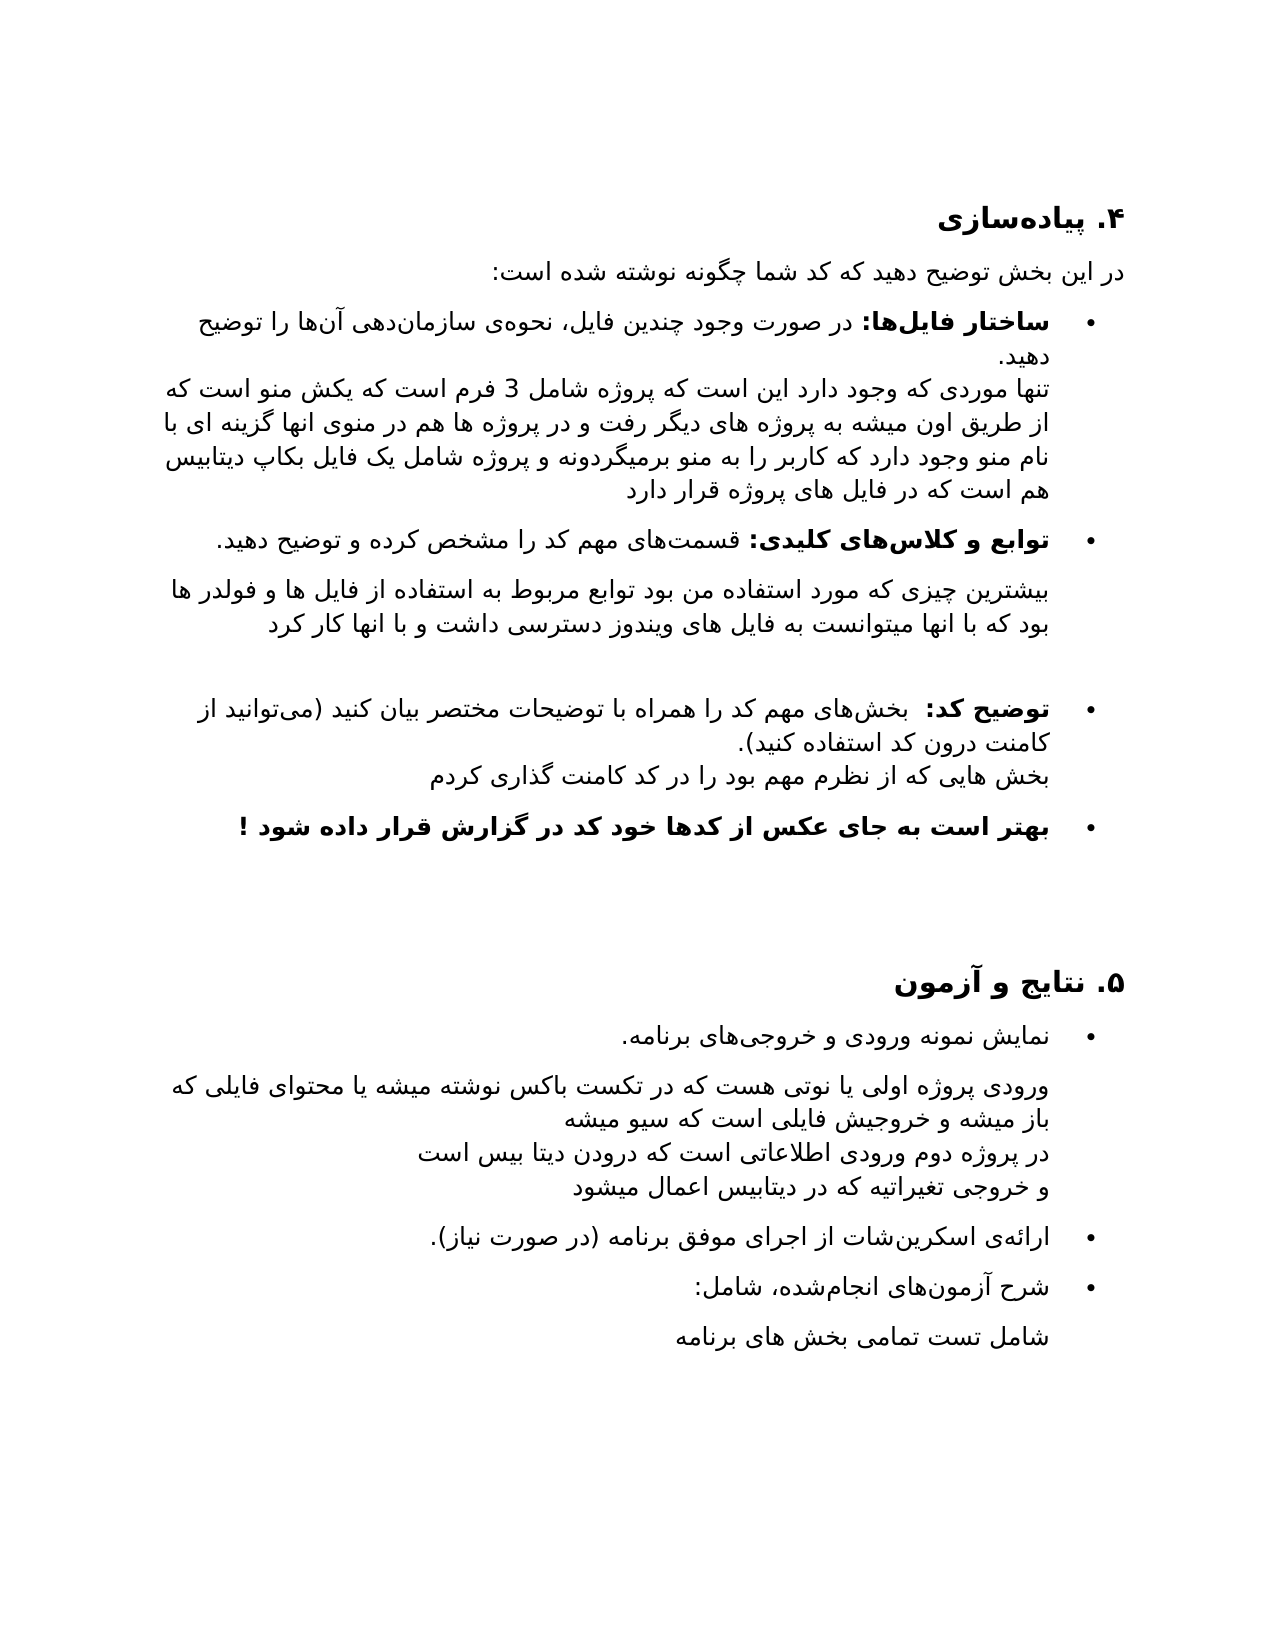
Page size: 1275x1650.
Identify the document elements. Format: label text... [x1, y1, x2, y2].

list شرح آزمون‌های انجام‌شده، شامل: [150, 1272, 1087, 1301]
text ورودی پروژه اولی یا نوتی هست که در تکست باکس نوشته میشه یا محتوای فایلی که باز میشه و خروجیش فایلی است که سیو میشه در پروژه دوم ورودی اطلاعاتی است که درودن دیتا بیس است و خروجی تغیراتیه که در دیتابیس اعمال میشود [150, 1071, 1050, 1201]
list توضیح کد: بخش‌های مهم کد را همراه با توضیحات مختصر بیان کنید (می‌توانید از کامنت درون کد استفاده کنید). بخش هایی که از نظرم مهم بود را در کد کامنت گذاری کردم [150, 694, 1087, 791]
text ۴. پیاده‌سازی [150, 202, 1125, 236]
list ارائه‌ی اسکرین‌شات از اجرای موفق برنامه (در صورت نیاز). [150, 1222, 1087, 1251]
list نمایش نمونه ورودی و خروجی‌های برنامه. [150, 1021, 1087, 1050]
text ۵. نتایج و آزمون [150, 965, 1125, 999]
list توابع و کلاس‌های کلیدی: قسمت‌های مهم کد را مشخص کرده و توضیح دهید. [150, 525, 1087, 554]
text شامل تست تمامی بخش های برنامه [150, 1322, 1050, 1352]
text بیشترین چیزی که مورد استفاده من بود توابع مربوط به استفاده از فایل ها و فولدر ها بود که با انها میتوانست به فایل های ویندوز دسترسی داشت و با انها کار کرد [150, 576, 1050, 673]
list بهتر است به جای عکس از کد‌ها خود کد در گزارش قرار داده شود ! [150, 812, 1087, 841]
list ساختار فایل‌ها: در صورت وجود چندین فایل، نحوه‌ی سازمان‌دهی آن‌ها را توضیح دهید. تنها موردی که وجود دارد این است که پروژه شامل 3 فرم است که یکش منو است که از طریق اون میشه به پروژه های دیگر رفت و در پروژه ها هم در منوی انها گزینه ای با نام منو وجود دارد که کاربر را به منو برمیگردونه و پروژه شامل یک فایل بکاپ دیتابیس هم است که در فایل های پروژه قرار دارد [150, 307, 1087, 504]
text در این بخش توضیح دهید که کد شما چگونه نوشته شده است: [150, 257, 1125, 286]
